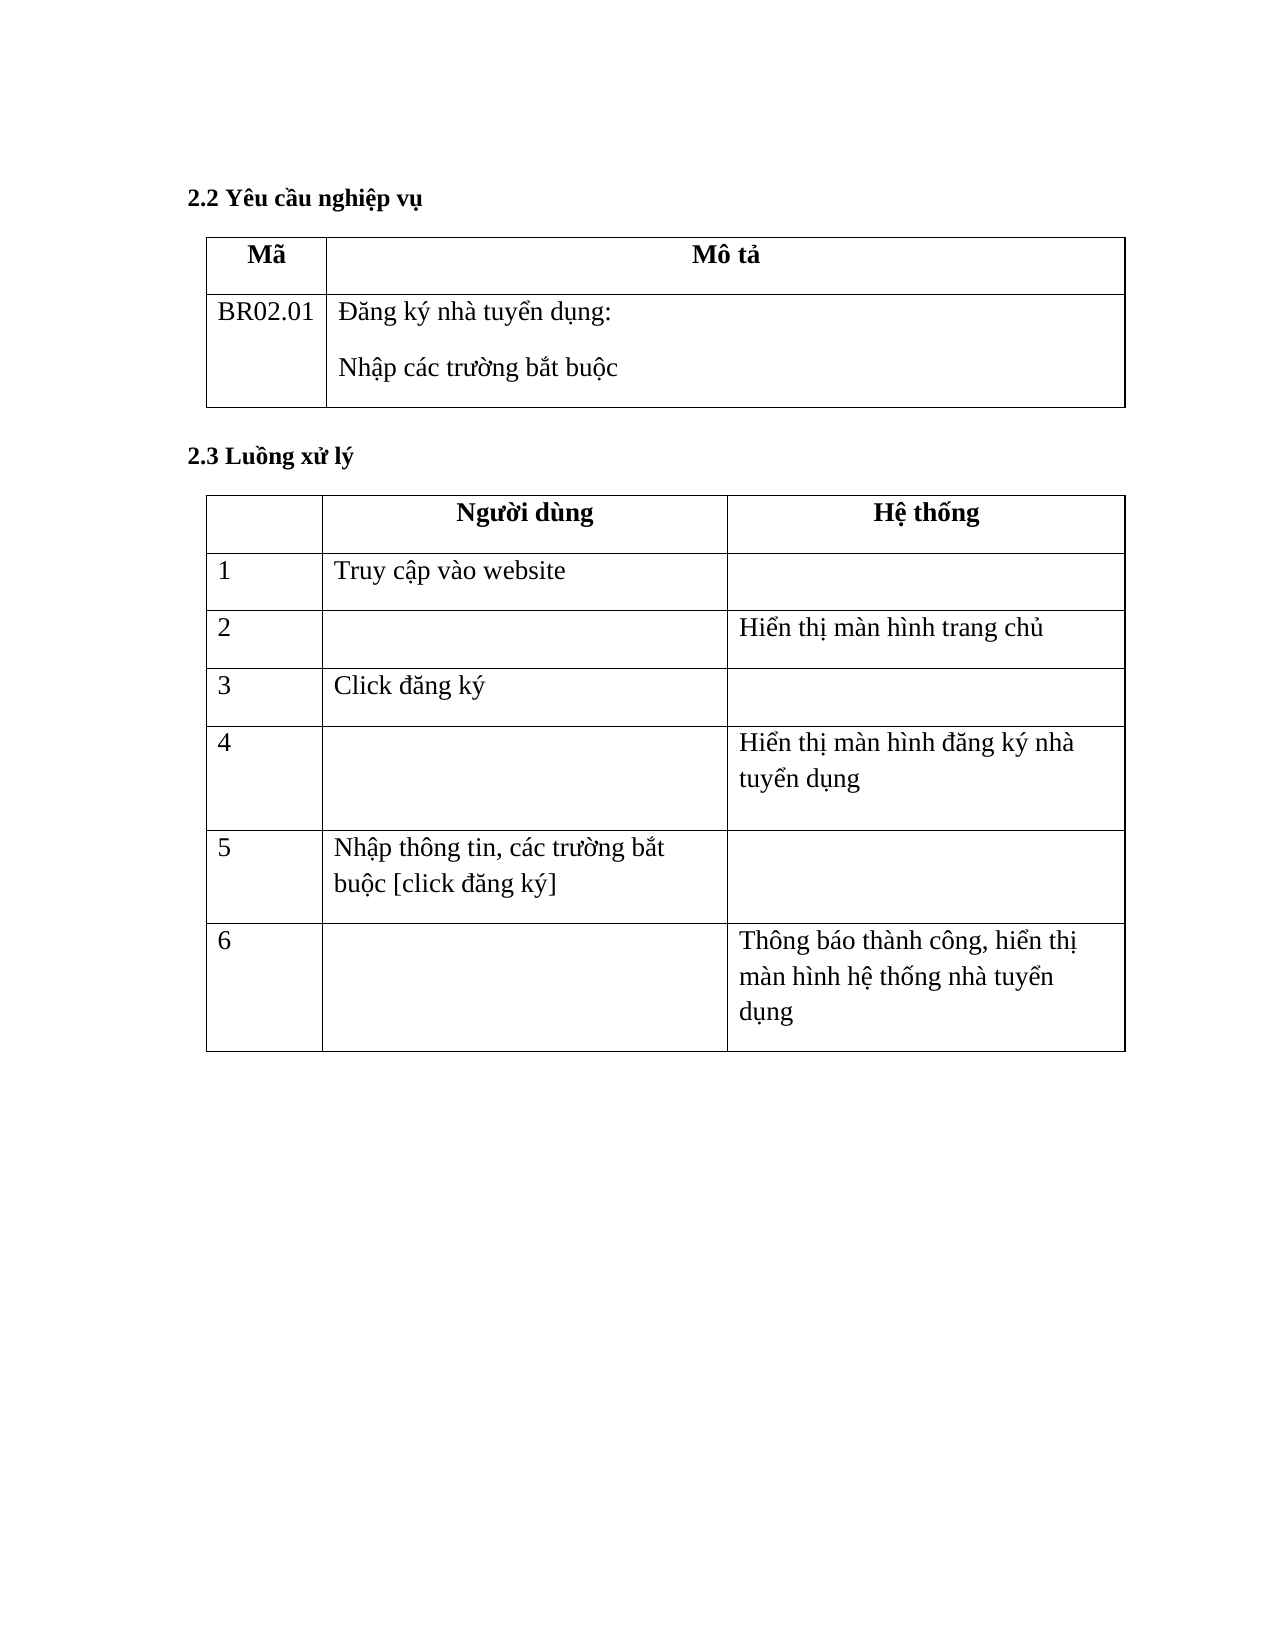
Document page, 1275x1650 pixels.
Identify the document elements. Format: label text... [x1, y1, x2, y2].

table_header [207, 496, 322, 553]
table_cell 2 [207, 611, 322, 668]
list Yêu cầu nghiệp vụ [187, 183, 1125, 212]
table_cell BR02.01 [207, 295, 326, 407]
table_cell Đăng ký nhà tuyển dụng: Nhập các trường bắt buộc [327, 295, 1124, 407]
table_cell [728, 669, 1124, 726]
table_cell Truy cập vào website [323, 554, 727, 610]
table_cell Click đăng ký [323, 669, 727, 726]
table_header Hệ thống [728, 496, 1124, 553]
table_cell [323, 611, 727, 668]
table_cell 6 [207, 924, 322, 1051]
table_cell Hiển thị màn hình trang chủ [728, 611, 1124, 668]
table_header Người dùng [323, 496, 727, 553]
table_header Mã [207, 238, 326, 294]
table_cell [323, 727, 727, 830]
table_cell [728, 554, 1124, 610]
table_cell 1 [207, 554, 322, 610]
table_cell 5 [207, 831, 322, 923]
table_cell [728, 831, 1124, 923]
list Luồng xử lý [187, 441, 1125, 470]
table_cell 3 [207, 669, 322, 726]
table_cell Hiển thị màn hình đăng ký nhà tuyển dụng [728, 727, 1124, 830]
table_header Mô tả [327, 238, 1124, 294]
table_cell 4 [207, 727, 322, 830]
table_cell Nhập thông tin, các trường bắt buộc [click đăng ký] [323, 831, 727, 923]
table_cell [323, 924, 727, 1051]
table_cell Thông báo thành công, hiển thị màn hình hệ thống nhà tuyển dụng [728, 924, 1124, 1051]
